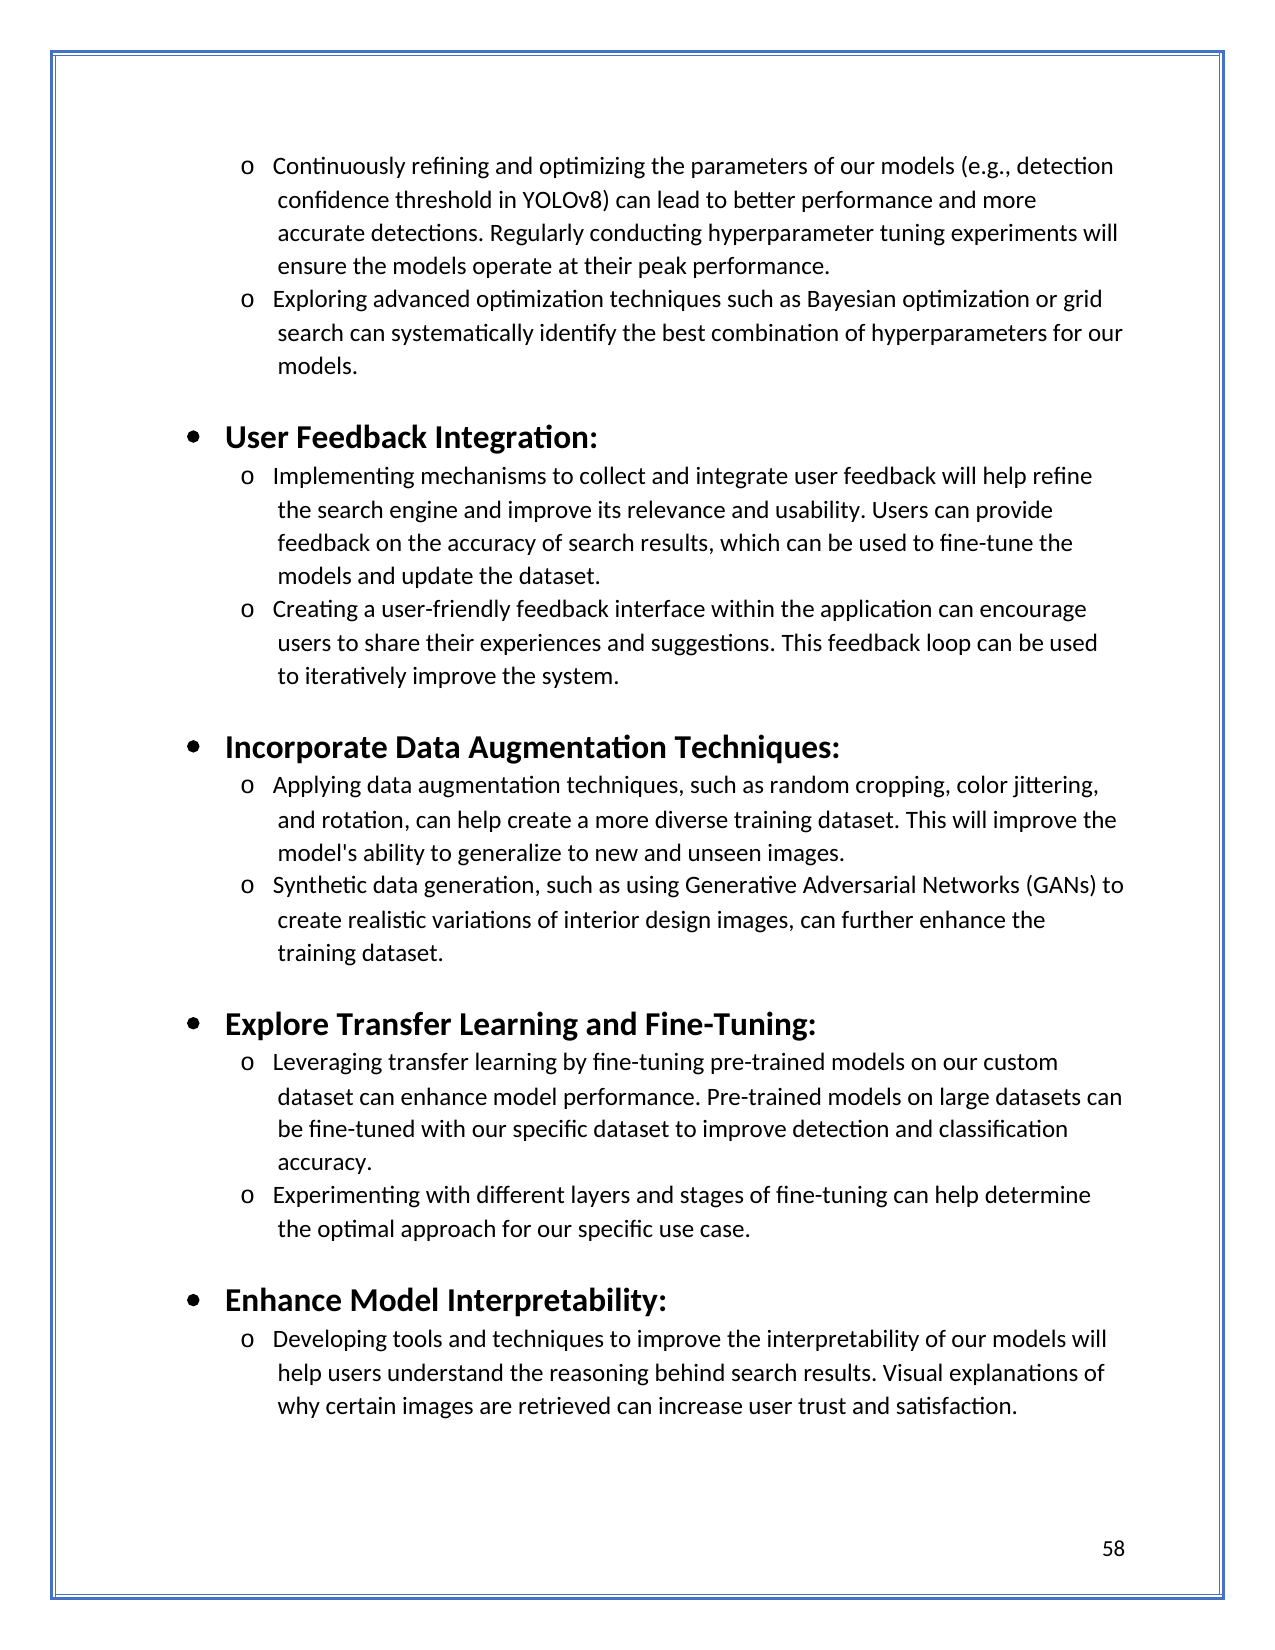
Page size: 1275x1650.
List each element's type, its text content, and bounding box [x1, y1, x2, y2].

list Exploring advanced optimization techniques such as Bayesian optimization or grid search can systematically identify the best combination of hyperparameters for our models. [240, 283, 1125, 381]
list User Feedback Integration: [187, 416, 1125, 457]
list Experimenting with different layers and stages of fine-tuning can help determine the optimal approach for our specific use case. [240, 1179, 1125, 1244]
list Implementing mechanisms to collect and integrate user feedback will help refine the search engine and improve its relevance and usability. Users can provide feedback on the accuracy of search results, which can be used to fine-tune the models and update the dataset. [240, 460, 1125, 590]
list Continuously refining and optimizing the parameters of our models (e.g., detection confidence threshold in YOLOv8) can lead to better performance and more accurate detections. Regularly conducting hyperparameter tuning experiments will ensure the models operate at their peak performance. [240, 150, 1125, 281]
list Applying data augmentation techniques, such as random cropping, color jittering, and rotation, can help create a more diverse training dataset. This will improve the model's ability to generalize to new and unseen images. [240, 769, 1125, 867]
list Enhance Model Interpretability: [187, 1279, 1125, 1320]
list Leveraging transfer learning by fine-tuning pre-trained models on our custom dataset can enhance model performance. Pre-trained models on large datasets can be fine-tuned with our specific dataset to improve detection and classification accuracy. [240, 1046, 1125, 1177]
list Incorporate Data Augmentation Techniques: [187, 726, 1125, 766]
list Creating a user-friendly feedback interface within the application can encourage users to share their experiences and suggestions. This feedback loop can be used to iteratively improve the system. [240, 593, 1125, 690]
list Synthetic data generation, such as using Generative Adversarial Networks (GANs) to create realistic variations of interior design images, can further enhance the training dataset. [240, 869, 1125, 967]
list Developing tools and techniques to improve the interpretability of our models will help users understand the reasoning behind search results. Visual explanations of why certain images are retrieved can increase user trust and satisfaction. [240, 1323, 1125, 1421]
list Explore Transfer Learning and Fine-Tuning: [187, 1002, 1125, 1043]
